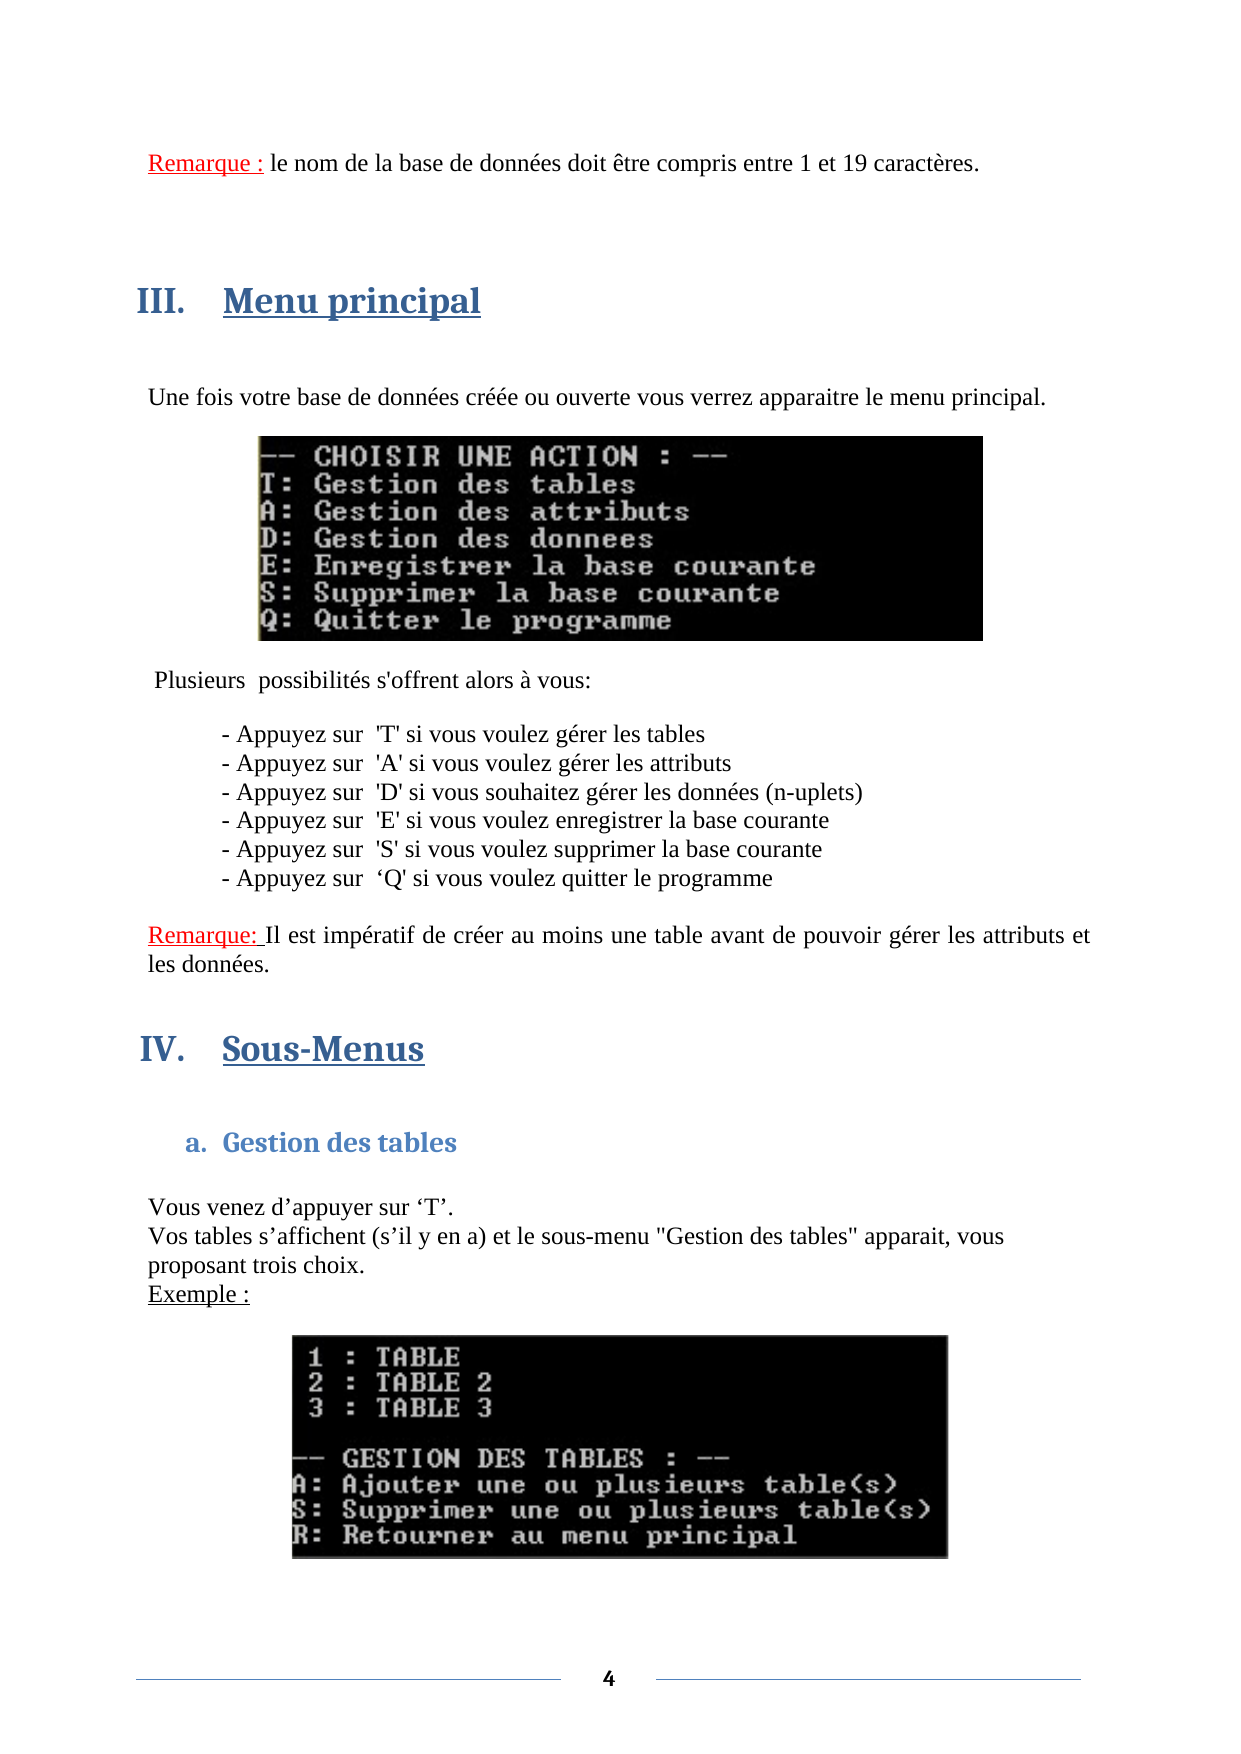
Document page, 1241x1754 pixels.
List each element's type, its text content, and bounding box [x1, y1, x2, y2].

text - Appuyez sur 'A' si vous voulez gérer les attributs [148, 748, 1093, 777]
text - Appuyez sur 'D' si vous souhaitez gérer les données (n-uplets) [148, 777, 1093, 806]
text - Appuyez sur 'S' si vous voulez supprimer la base courante [148, 834, 1093, 863]
picture [291, 1335, 949, 1559]
text Plusieurs possibilités s'offrent alors à vous: [148, 666, 1093, 694]
text Remarque : le nom de la base de données doit être compris entre 1 et 19 caractères. [148, 148, 1093, 176]
text - Appuyez sur 'T' si vous voulez gérer les tables [148, 719, 1093, 748]
text Exemple : [148, 1279, 1093, 1335]
text - Appuyez sur ‘Q' si vous voulez quitter le programme [148, 863, 1093, 892]
text Remarque: Il est impératif de créer au moins une table avant de pouvoir gérer les attributs et les données. [148, 920, 1093, 977]
text - Appuyez sur 'E' si vous voulez enregistrer la base courante [148, 806, 1093, 834]
subtitle Gestion des tables [185, 1126, 1093, 1159]
text Une fois votre base de données créée ou ouverte vous verrez apparaitre le menu principal. [148, 382, 1093, 411]
text Vous venez d’appuyer sur ‘T’. [148, 1192, 1093, 1221]
subtitle Menu principal [185, 279, 1093, 323]
subtitle Sous-Menus [185, 1027, 1093, 1071]
text Vos tables s’affichent (s’il y en a) et le sous-menu "Gestion des tables" apparait, vous proposant trois choix. [148, 1221, 1093, 1279]
picture [257, 436, 983, 641]
